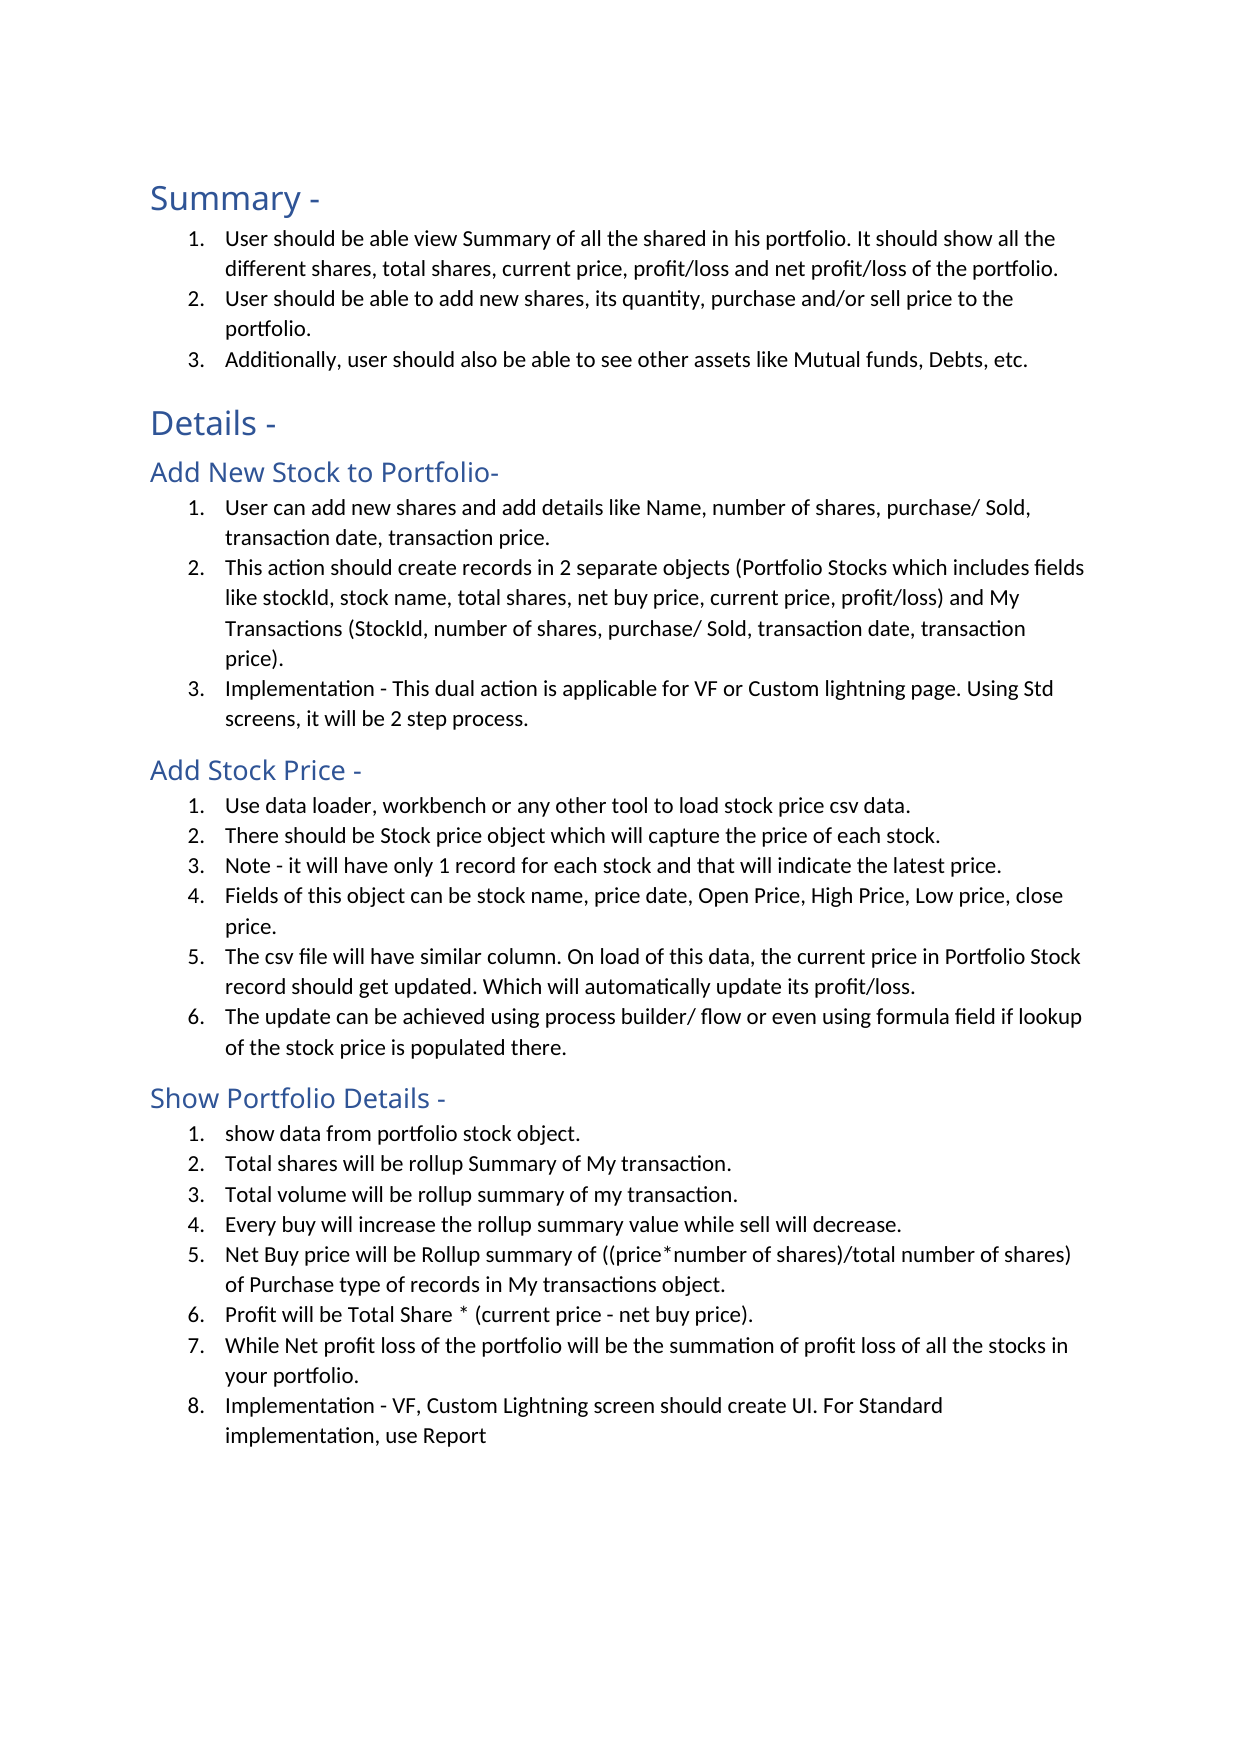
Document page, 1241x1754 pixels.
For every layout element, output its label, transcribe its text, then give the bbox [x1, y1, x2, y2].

list Implementation - This dual action is applicable for VF or Custom lightning page. Using Std screens, it will be 2 step process. [187, 674, 1090, 732]
list There should be Stock price object which will capture the price of each stock. [187, 821, 1090, 849]
list The csv file will have similar column. On load of this data, the current price in Portfolio Stock record should get updated. Which will automatically update its profit/loss. [187, 942, 1090, 1000]
list show data from portfolio stock object. [187, 1119, 1090, 1147]
subtitle Add New Stock to Portfolio- [150, 453, 1090, 490]
subtitle Summary - [150, 175, 1090, 220]
list Fields of this object can be stock name, price date, Open Price, High Price, Low price, close price. [187, 882, 1090, 940]
subtitle Add Stock Price - [150, 751, 1090, 788]
list User should be able view Summary of all the shared in his portfolio. It should show all the different shares, total shares, current price, profit/loss and net profit/loss of the portfolio. [187, 224, 1090, 282]
list Note - it will have only 1 record for each stock and that will indicate the latest price. [187, 851, 1090, 879]
list Net Buy price will be Rollup summary of ((price*number of shares)/total number of shares) of Purchase type of records in My transactions object. [187, 1240, 1090, 1298]
list Every buy will increase the rollup summary value while sell will decrease. [187, 1210, 1090, 1238]
list User should be able to add new shares, its quantity, purchase and/or sell price to the portfolio. [187, 284, 1090, 343]
list User can add new shares and add details like Name, number of shares, purchase/ Sold, transaction date, transaction price. [187, 493, 1090, 551]
subtitle Details - [150, 400, 1090, 445]
list While Net profit loss of the portfolio will be the summation of profit loss of all the stocks in your portfolio. [187, 1331, 1090, 1389]
list Use data loader, workbench or any other tool to load stock price csv data. [187, 791, 1090, 819]
list The update can be achieved using process builder/ flow or even using formula field if lookup of the stock price is populated there. [187, 1002, 1090, 1061]
subtitle Show Portfolio Details - [150, 1079, 1090, 1116]
list Implementation - VF, Custom Lightning screen should create UI. For Standard implementation, use Report [187, 1391, 1090, 1449]
list Total volume will be rollup summary of my transaction. [187, 1180, 1090, 1208]
list Profit will be Total Share * (current price - net buy price). [187, 1301, 1090, 1329]
list Additionally, user should also be able to see other assets like Mutual funds, Debts, etc. [187, 345, 1090, 373]
list Total shares will be rollup Summary of My transaction. [187, 1149, 1090, 1178]
list This action should create records in 2 separate objects (Portfolio Stocks which includes fields like stockId, stock name, total shares, net buy price, current price, profit/loss) and My Transactions (StockId, number of shares, purchase/ Sold, transaction date, transaction price). [187, 553, 1090, 672]
